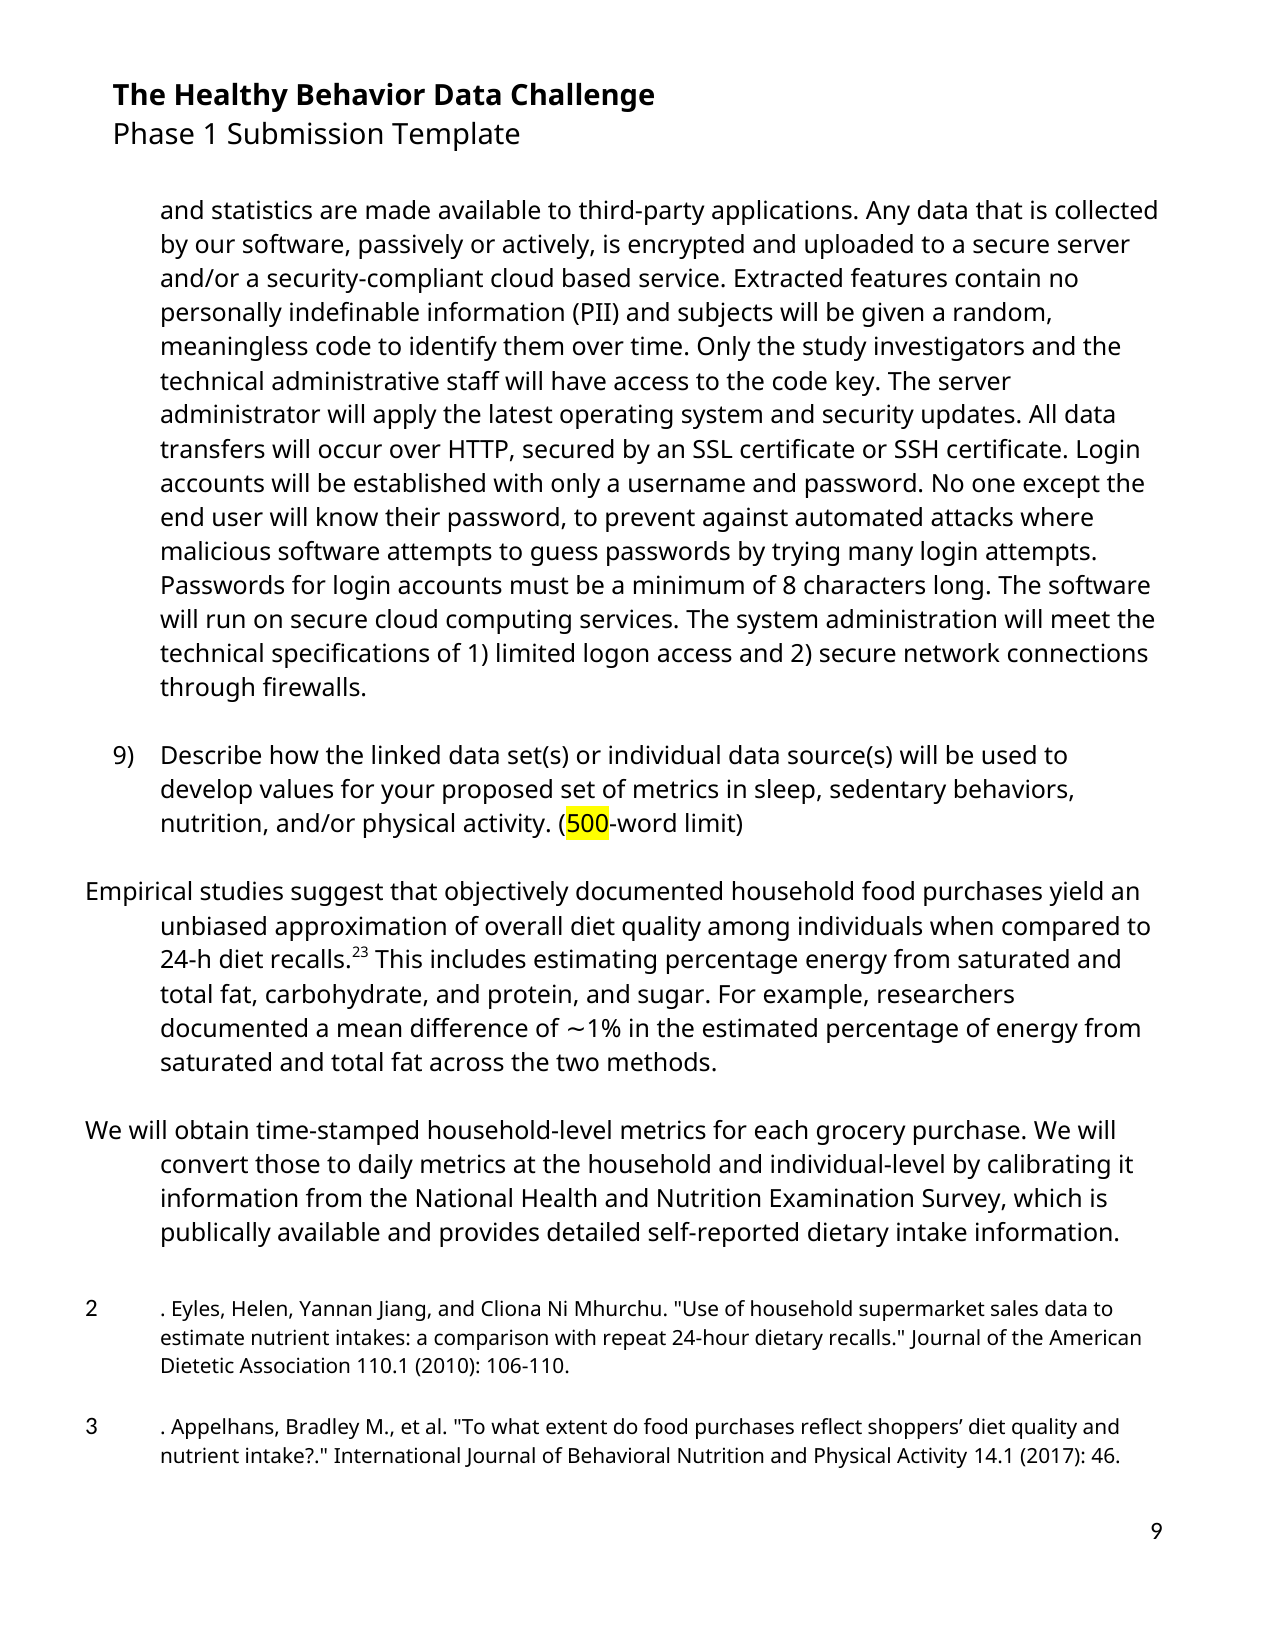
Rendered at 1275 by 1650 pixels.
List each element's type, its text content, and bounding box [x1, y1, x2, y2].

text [85, 193, 1162, 704]
text Empirical studies suggest that objectively documented household food purchases yield an unbiased approximation of overall diet quality among individuals when compared to 24-h diet recalls. This includes estimating percentage energy from saturated and total fat, carbohydrate, and protein, and sugar. For example, researchers documented a mean difference of ∼1% in the estimated percentage of energy from saturated and total fat across the two methods. [85, 874, 1162, 1078]
list Describe how the linked data set(s) or individual data source(s) will be used to develop values for your proposed set of metrics in sleep, sedentary behaviors, nutrition, and/or physical activity. (500-word limit) [112, 738, 1162, 840]
text We will obtain time-stamped household-level metrics for each grocery purchase. We will convert those to daily metrics at the household and individual-level by calibrating it information from the National Health and Nutrition Examination Survey, which is publically available and provides detailed self-reported dietary intake information. [85, 1112, 1162, 1249]
